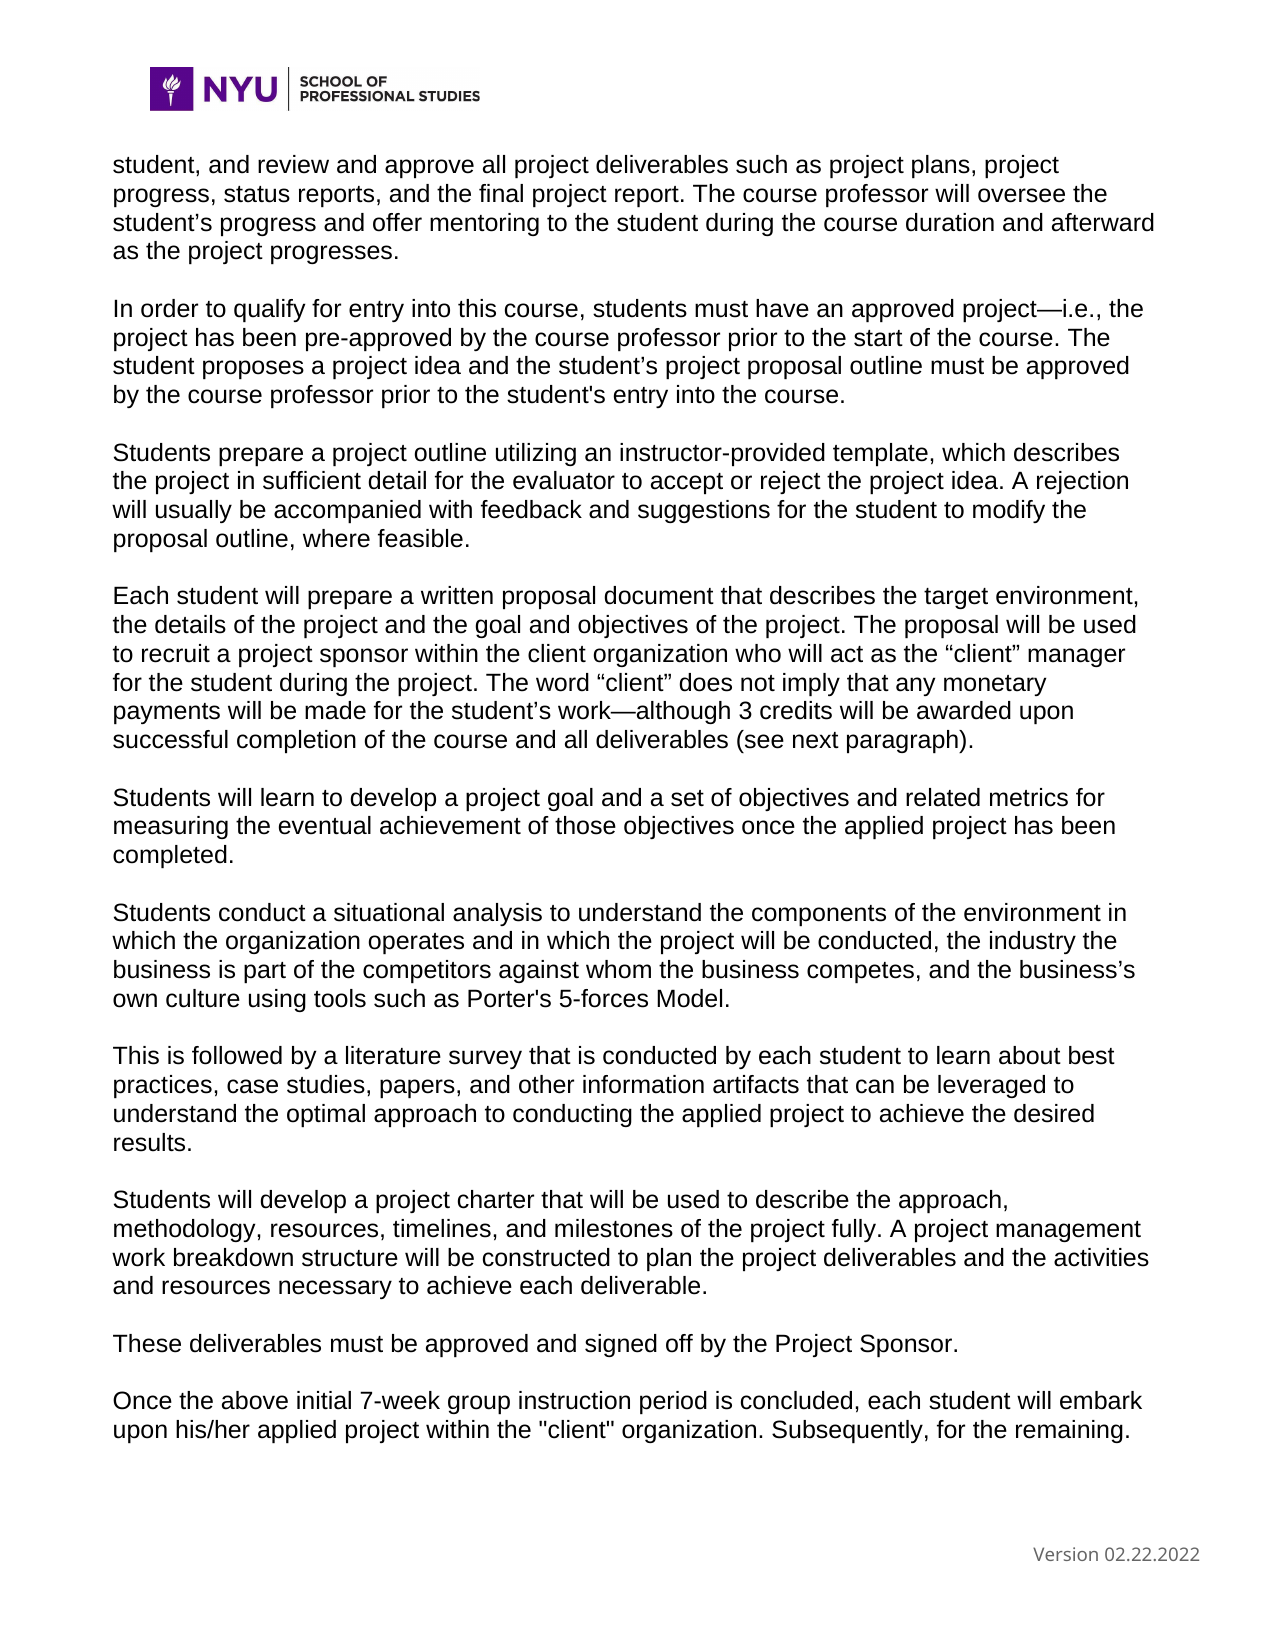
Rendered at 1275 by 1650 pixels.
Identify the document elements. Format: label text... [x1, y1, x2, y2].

text Once the above initial 7-week group instruction period is concluded, each student will embark upon his/her applied project within the "client" organization. Subsequently, for the remaining. [112, 1386, 1162, 1444]
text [112, 150, 1162, 265]
text Students prepare a project outline utilizing an instructor-provided template, which describes the project in sufficient detail for the evaluator to accept or reject the project idea. A rejection will usually be accompanied with feedback and suggestions for the student to modify the proposal outline, where feasible. [112, 437, 1162, 552]
text Students will learn to develop a project goal and a set of objectives and related metrics for measuring the eventual achievement of those objectives once the applied project has been completed. [112, 782, 1162, 869]
picture [150, 67, 480, 111]
text In order to qualify for entry into this course, students must have an approved project—i.e., the project has been pre-approved by the course professor prior to the start of the course. The student proposes a project idea and the student’s project proposal outline must be approved by the course professor prior to the student's entry into the course. [112, 294, 1162, 409]
text Students will develop a project charter that will be used to describe the approach, methodology, resources, timelines, and milestones of the project fully. A project management work breakdown structure will be constructed to plan the project deliverables and the activities and resources necessary to achieve each deliverable. [112, 1185, 1162, 1300]
text Students conduct a situational analysis to understand the components of the environment in which the organization operates and in which the project will be conducted, the industry the business is part of the competitors against whom the business competes, and the business’s own culture using tools such as Porter's 5-forces Model. [112, 897, 1162, 1012]
text This is followed by a literature survey that is conducted by each student to learn about best practices, case studies, papers, and other information artifacts that can be leveraged to understand the optimal approach to conducting the applied project to achieve the desired results. [112, 1041, 1162, 1156]
text These deliverables must be approved and signed off by the Project Sponsor. [112, 1329, 1162, 1357]
text Each student will prepare a written proposal document that describes the target environment, the details of the project and the goal and objectives of the project. The proposal will be used to recruit a project sponsor within the client organization who will act as the “client” manager for the student during the project. The word “client” does not imply that any monetary payments will be made for the student’s work—although 3 credits will be awarded upon successful completion of the course and all deliverables (see next paragraph). [112, 581, 1162, 754]
